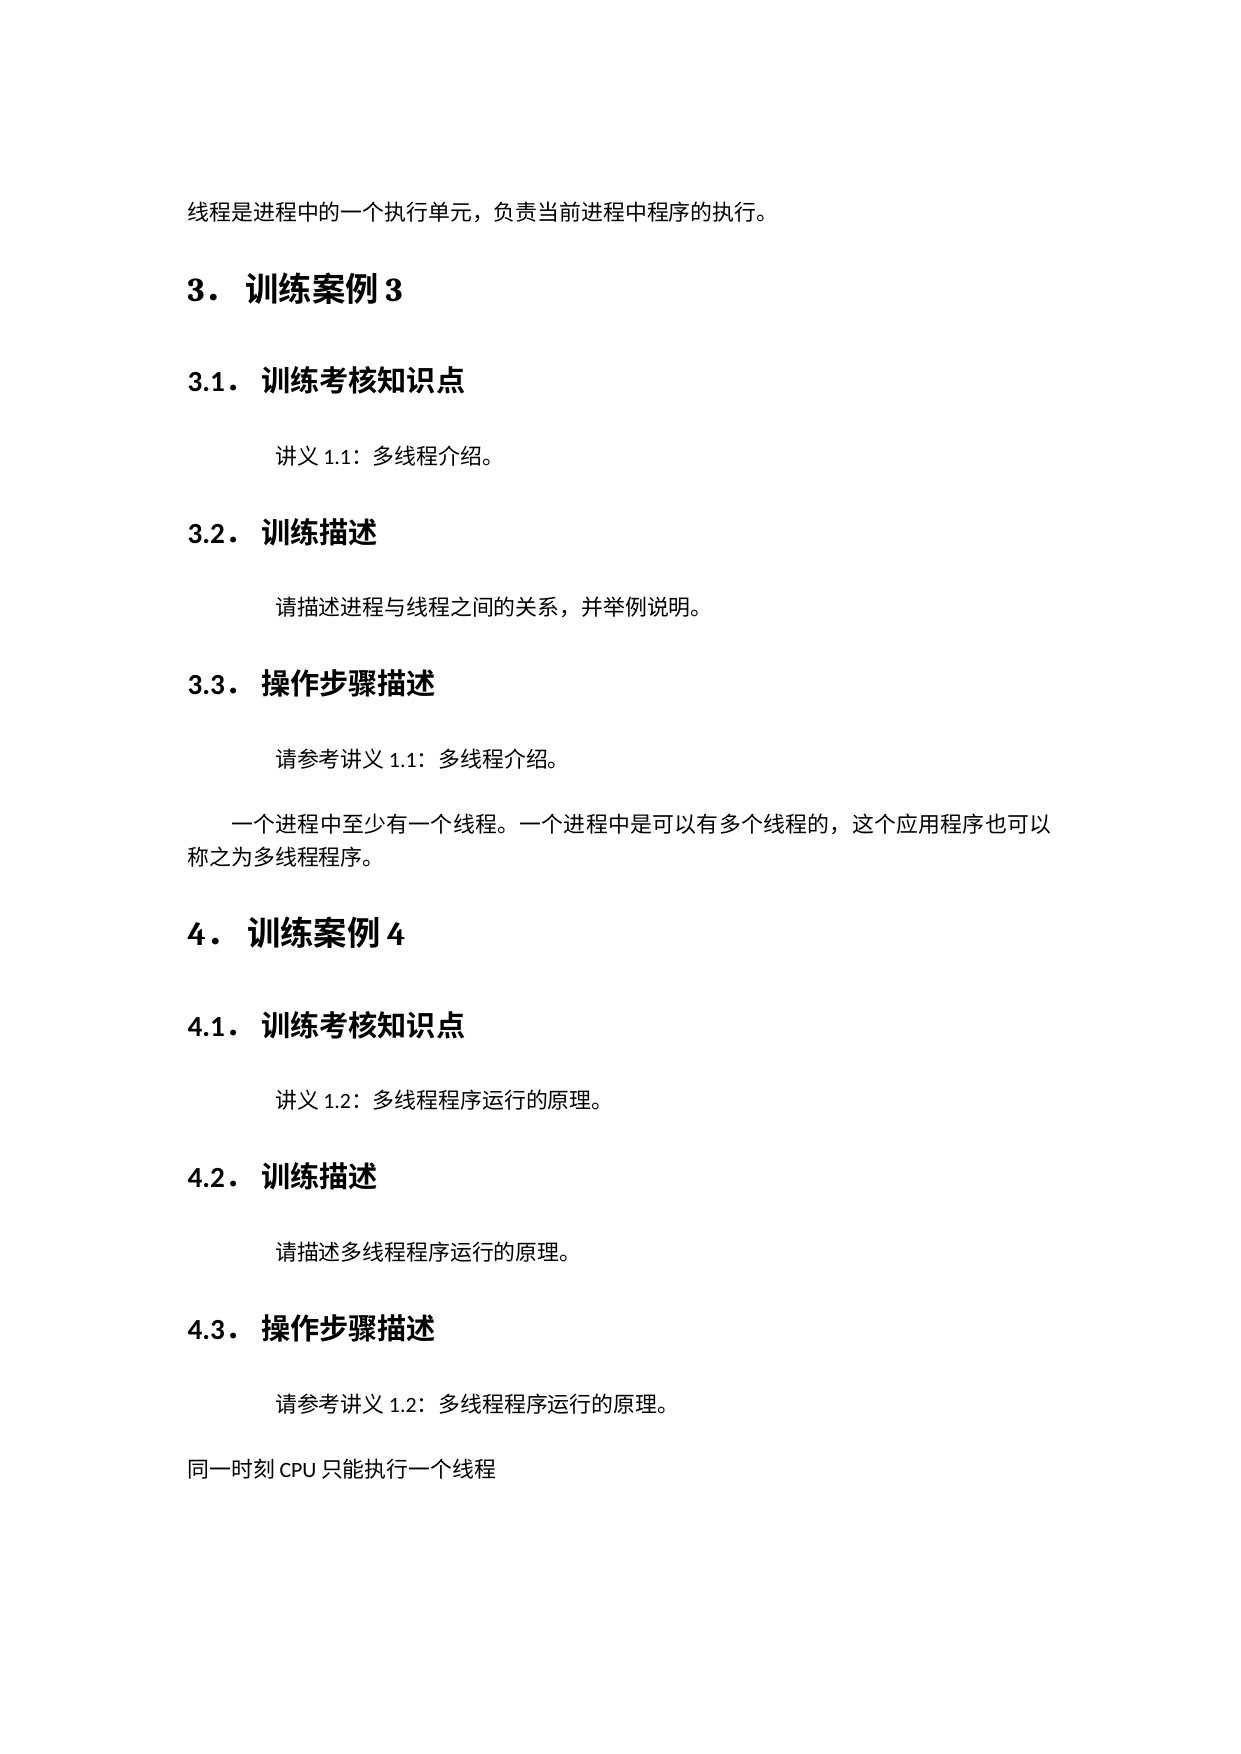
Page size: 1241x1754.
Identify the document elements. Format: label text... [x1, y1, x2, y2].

subtitle 训练考核知识点 [187, 991, 1053, 1056]
subtitle 训练描述 [187, 498, 1053, 563]
text 请描述进程与线程之间的关系，并举例说明。 [187, 590, 1053, 622]
subtitle 操作步骤描述 [187, 649, 1053, 714]
text 请参考讲义1.1：多线程介绍。 [187, 742, 1053, 774]
text 请参考讲义1.2：多线程程序运行的原理。 [187, 1386, 1053, 1419]
subtitle 训练考核知识点 [187, 346, 1053, 411]
subtitle 操作步骤描述 [187, 1294, 1053, 1359]
text 讲义1.2：多线程程序运行的原理。 [187, 1083, 1053, 1115]
text 请描述多线程程序运行的原理。 [187, 1234, 1053, 1267]
subtitle 训练案例3 [187, 254, 1053, 319]
text 一个进程中至少有一个线程。一个进程中是可以有多个线程的，这个应用程序也可以称之为多线程程序。 [187, 807, 1053, 872]
subtitle 训练描述 [187, 1142, 1053, 1207]
text 讲义1.1：多线程介绍。 [187, 438, 1053, 471]
text 同一时刻CPU只能执行一个线程 [187, 1451, 1053, 1484]
text 线程是进程中的一个执行单元，负责当前进程中程序的执行。 [187, 194, 1053, 227]
subtitle 训练案例4 [187, 899, 1053, 964]
